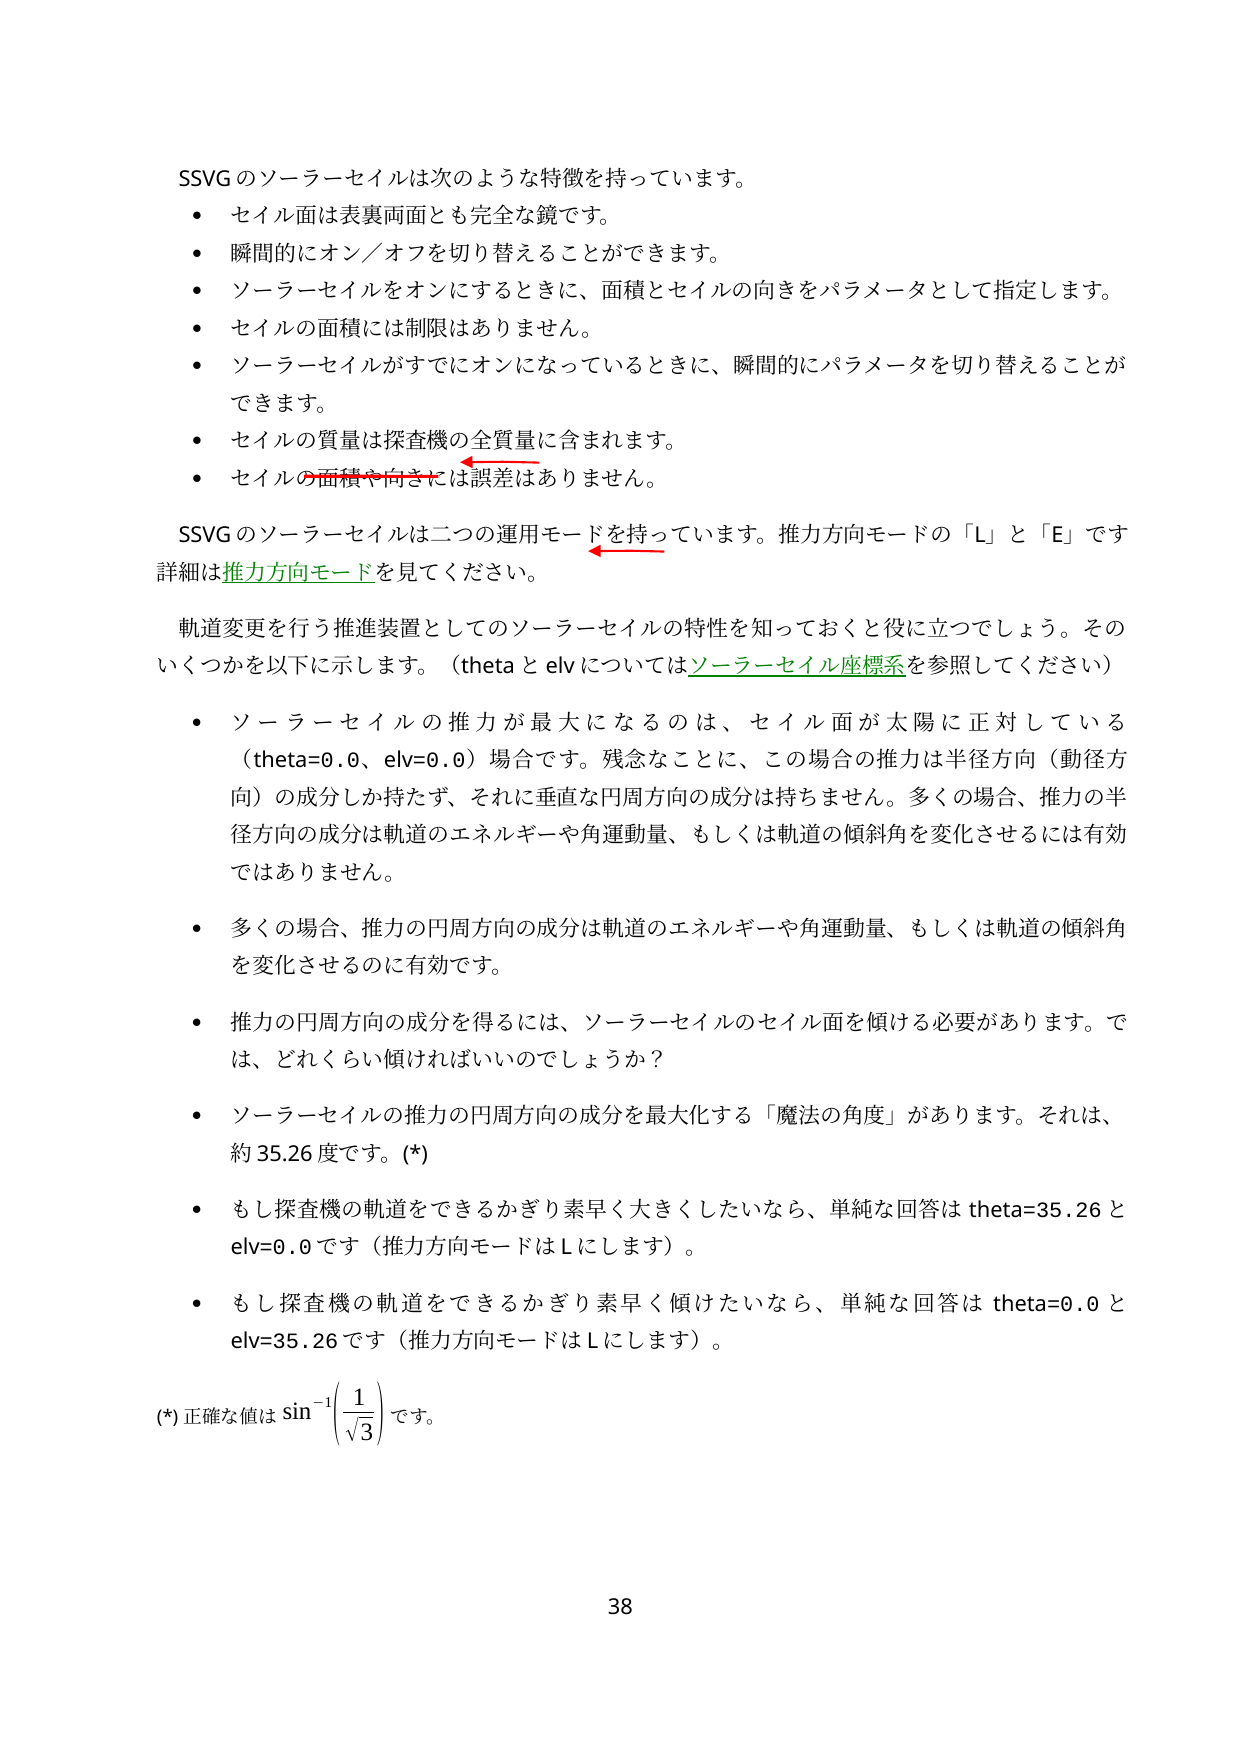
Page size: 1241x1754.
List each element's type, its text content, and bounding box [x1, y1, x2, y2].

list 瞬間的にオン／オフを切り替えることができます。 [193, 233, 1128, 271]
list 多くの場合、推力の円周方向の成分は軌道のエネルギーや角運動量、もしくは軌道の傾斜角を変化させるのに有効です。 [193, 908, 1128, 983]
list セイルの質量は探査機の全質量に含まれます。 [193, 421, 1128, 458]
list ソーラーセイルがすでにオンになっているときに、瞬間的にパラメータを切り替えることができます。 [193, 346, 1128, 421]
list ソーラーセイルの推力が最大になるのは、セイル面が太陽に正対している（theta=0.0、elv=0.0）場合です。残念なことに、この場合の推力は半径方向（動径方向）の成分しか持たず、それに垂直な円周方向の成分は持ちません。多くの場合、推力の半径方向の成分は軌道のエネルギーや角運動量、もしくは軌道の傾斜角を変化させるには有効ではありません。 [193, 702, 1128, 889]
list ソーラーセイルの推力の円周方向の成分を最大化する「魔法の角度」があります。それは、約35.26度です。(*) [193, 1096, 1128, 1171]
list セイル面は表裏両面とも完全な鏡です。 [193, 196, 1128, 233]
list もし探査機の軌道をできるかぎり素早く大きくしたいなら、単純な回答はtheta=35.26とelv=0.0です（推力方向モードはLにします）。 [193, 1189, 1128, 1264]
list 推力の円周方向の成分を得るには、ソーラーセイルのセイル面を傾ける必要があります。では、どれくらい傾ければいいのでしょうか？ [193, 1002, 1128, 1077]
list もし探査機の軌道をできるかぎり素早く傾けたいなら、単純な回答はtheta=0.0とelv=35.26です（推力方向モードはLにします）。 [193, 1283, 1128, 1358]
text 軌道変更を行う推進装置としてのソーラーセイルの特性を知っておくと役に立つでしょう。そのいくつかを以下に示します。（thetaとelvについてはソーラーセイル座標系を参照してください） [156, 608, 1128, 683]
text SSVGのソーラーセイルは二つの運用モードを持っています。推力方向モードの「L」と「E」です。詳細は推力方向モードを見てください。 [156, 514, 1128, 589]
text SSVGのソーラーセイルは次のような特徴を持っています。 [156, 158, 1128, 196]
text (*) 正確な値は です。 [157, 1377, 1128, 1452]
list セイルの面積には制限はありません。 [193, 308, 1128, 346]
list セイルの面積や向きには誤差はありません。 [193, 458, 1128, 496]
list ソーラーセイルをオンにするときに、面積とセイルの向きをパラメータとして指定します。 [193, 271, 1128, 308]
